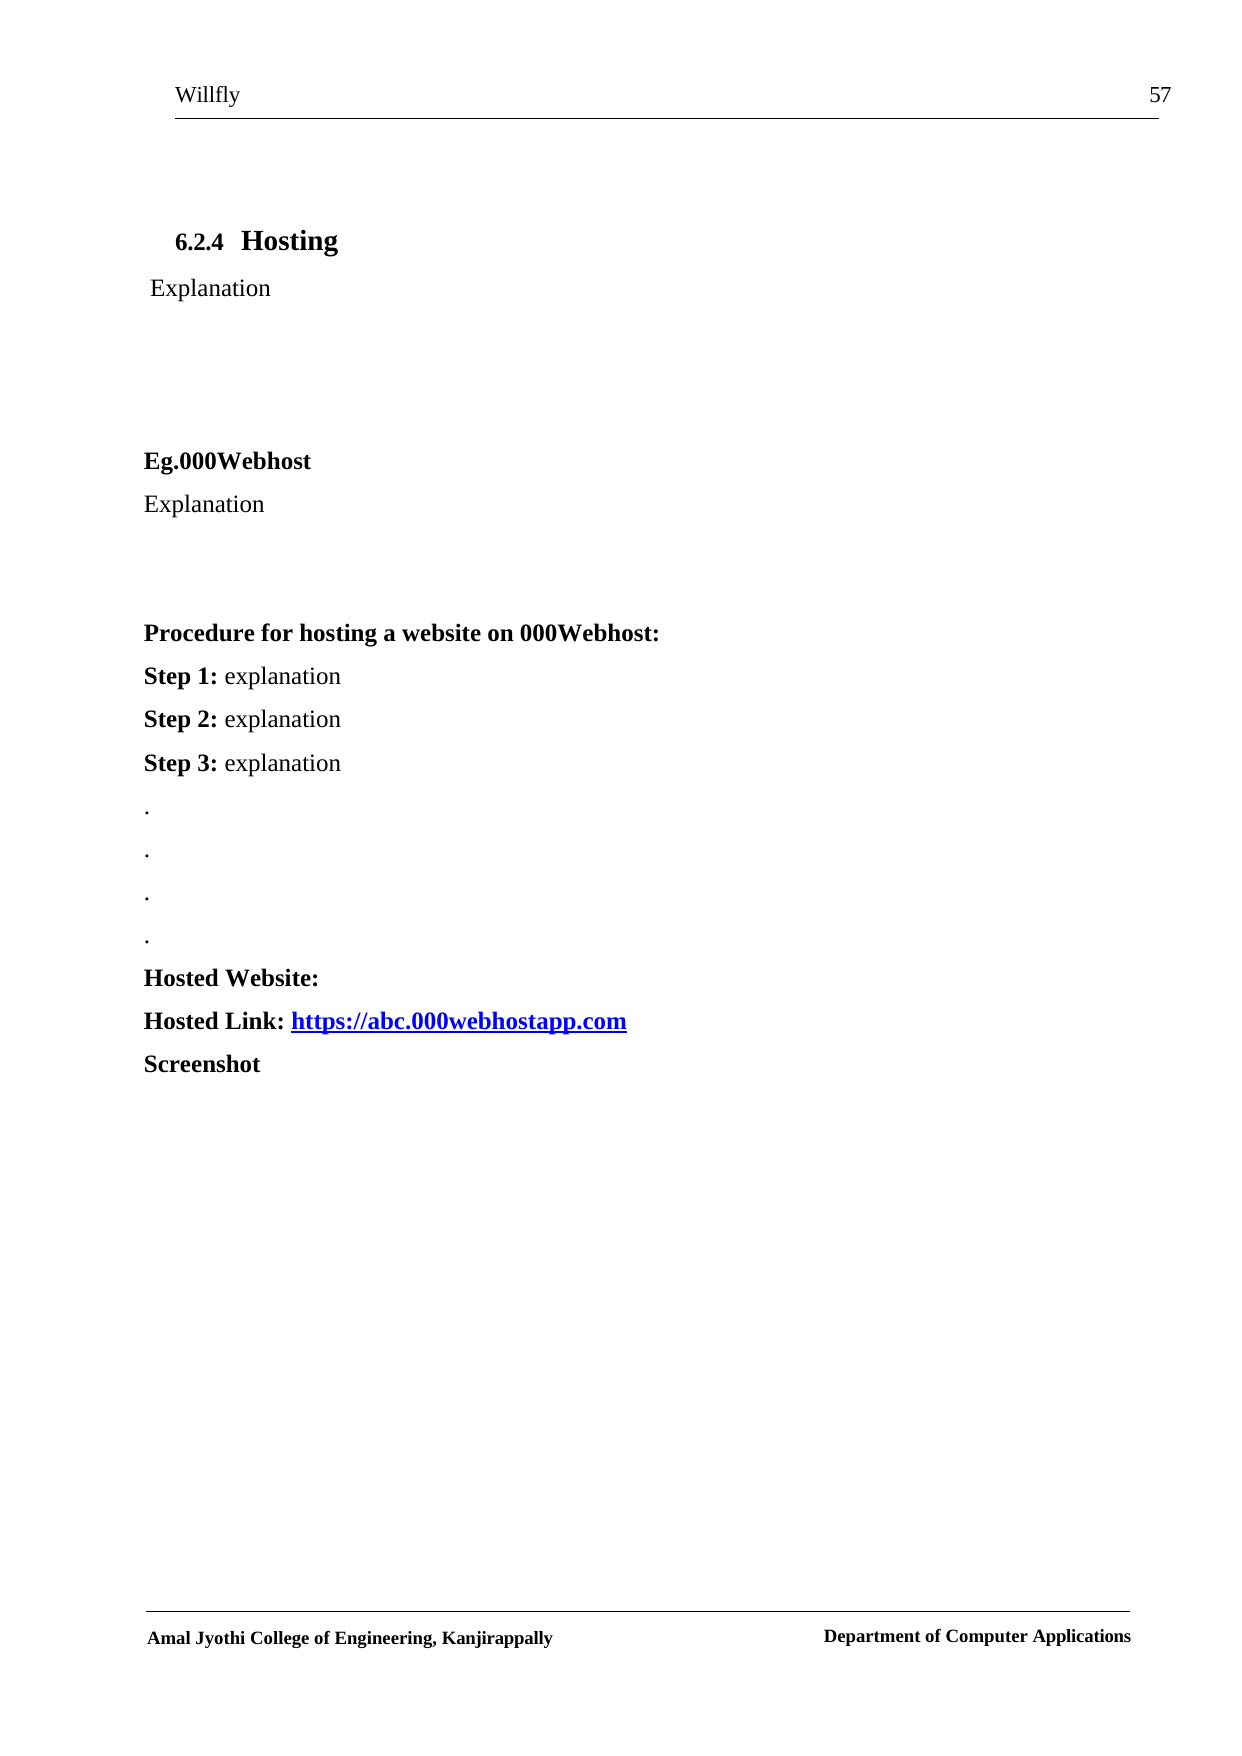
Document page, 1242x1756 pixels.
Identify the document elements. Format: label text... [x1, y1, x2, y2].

text Step 2: explanation [144, 704, 1147, 733]
text . [144, 920, 1147, 949]
text Step 3: explanation [144, 748, 1147, 776]
text Explanation [144, 273, 1147, 302]
text Explanation [144, 489, 1147, 518]
text . [144, 834, 1147, 863]
subtitle Hosting [175, 223, 1058, 256]
text Eg.000Webhost [144, 446, 1147, 474]
text Step 1: explanation [144, 661, 1147, 690]
text Hosted Website: [144, 963, 1147, 992]
text . [144, 877, 1147, 906]
text Procedure for hosting a website on 000Webhost: [144, 618, 1147, 647]
text Hosted Link: https://abc.000webhostapp.com [144, 1006, 1147, 1035]
text Screenshot [144, 1049, 1147, 1078]
text . [144, 791, 1147, 819]
